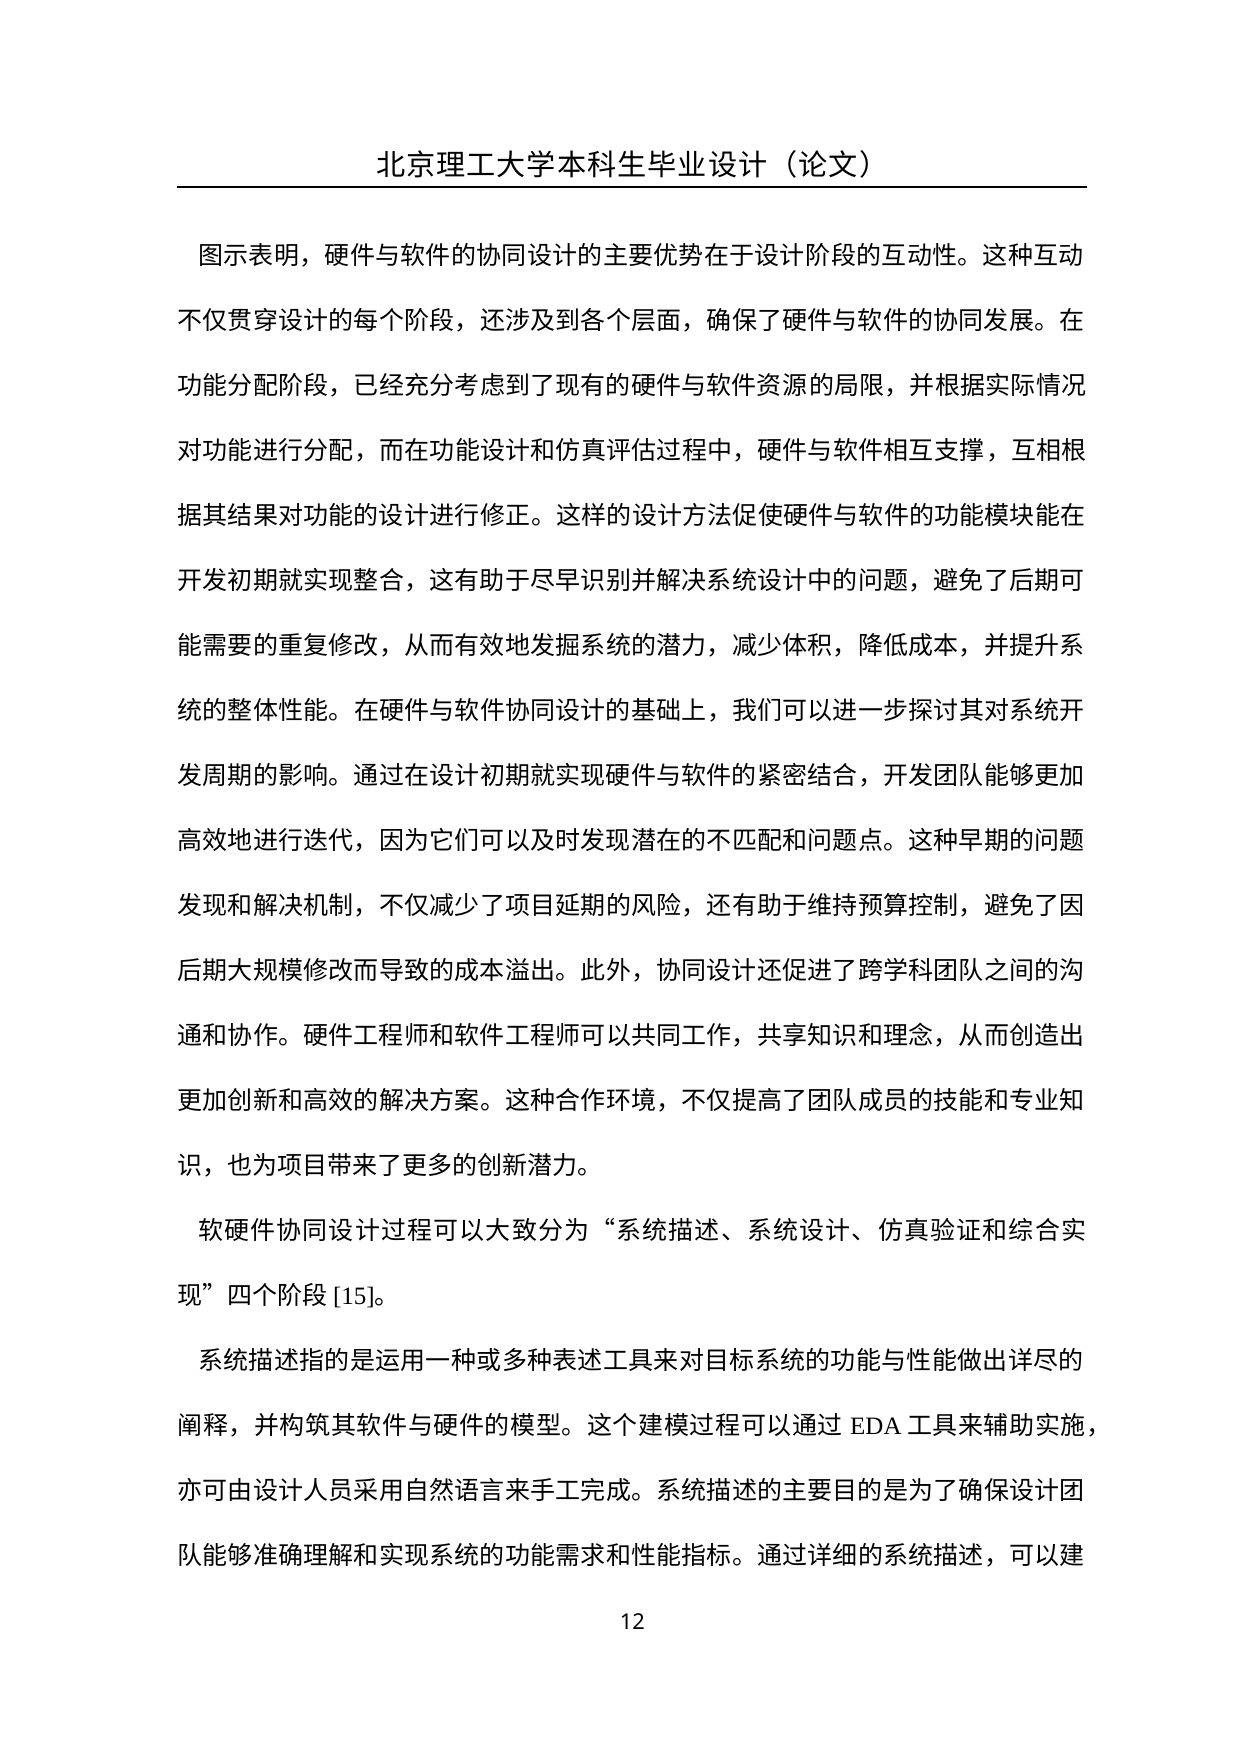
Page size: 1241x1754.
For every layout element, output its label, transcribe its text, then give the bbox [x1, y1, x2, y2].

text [177, 1326, 1087, 1586]
text 软硬件协同设计过程可以大致分为“系统描述、系统设计、仿真验证和综合实现”四个阶段 [15]。 [177, 1196, 1087, 1326]
text 图示表明，硬件与软件的协同设计的主要优势在于设计阶段的互动性。这种互动不仅贯穿设计的每个阶段，还涉及到各个层面，确保了硬件与软件的协同发展。在功能分配阶段，已经充分考虑到了现有的硬件与软件资源的局限，并根据实际情况对功能进行分配，而在功能设计和仿真评估过程中，硬件与软件相互支撑，互相根据其结果对功能的设计进行修正。这样的设计方法促使硬件与软件的功能模块能在开发初期就实现整合，这有助于尽早识别并解决系统设计中的问题，避免了后期可能需要的重复修改，从而有效地发掘系统的潜力，减少体积，降低成本，并提升系统的整体性能。在硬件与软件协同设计的基础上，我们可以进一步探讨其对系统开发周期的影响。通过在设计初期就实现硬件与软件的紧密结合，开发团队能够更加高效地进行迭代，因为它们可以及时发现潜在的不匹配和问题点。这种早期的问题发现和解决机制，不仅减少了项目延期的风险，还有助于维持预算控制，避免了因后期大规模修改而导致的成本溢出。此外，协同设计还促进了跨学科团队之间的沟通和协作。硬件工程师和软件工程师可以共同工作，共享知识和理念，从而创造出更加创新和高效的解决方案。这种合作环境，不仅提高了团队成员的技能和专业知识，也为项目带来了更多的创新潜力。 [177, 221, 1087, 1196]
